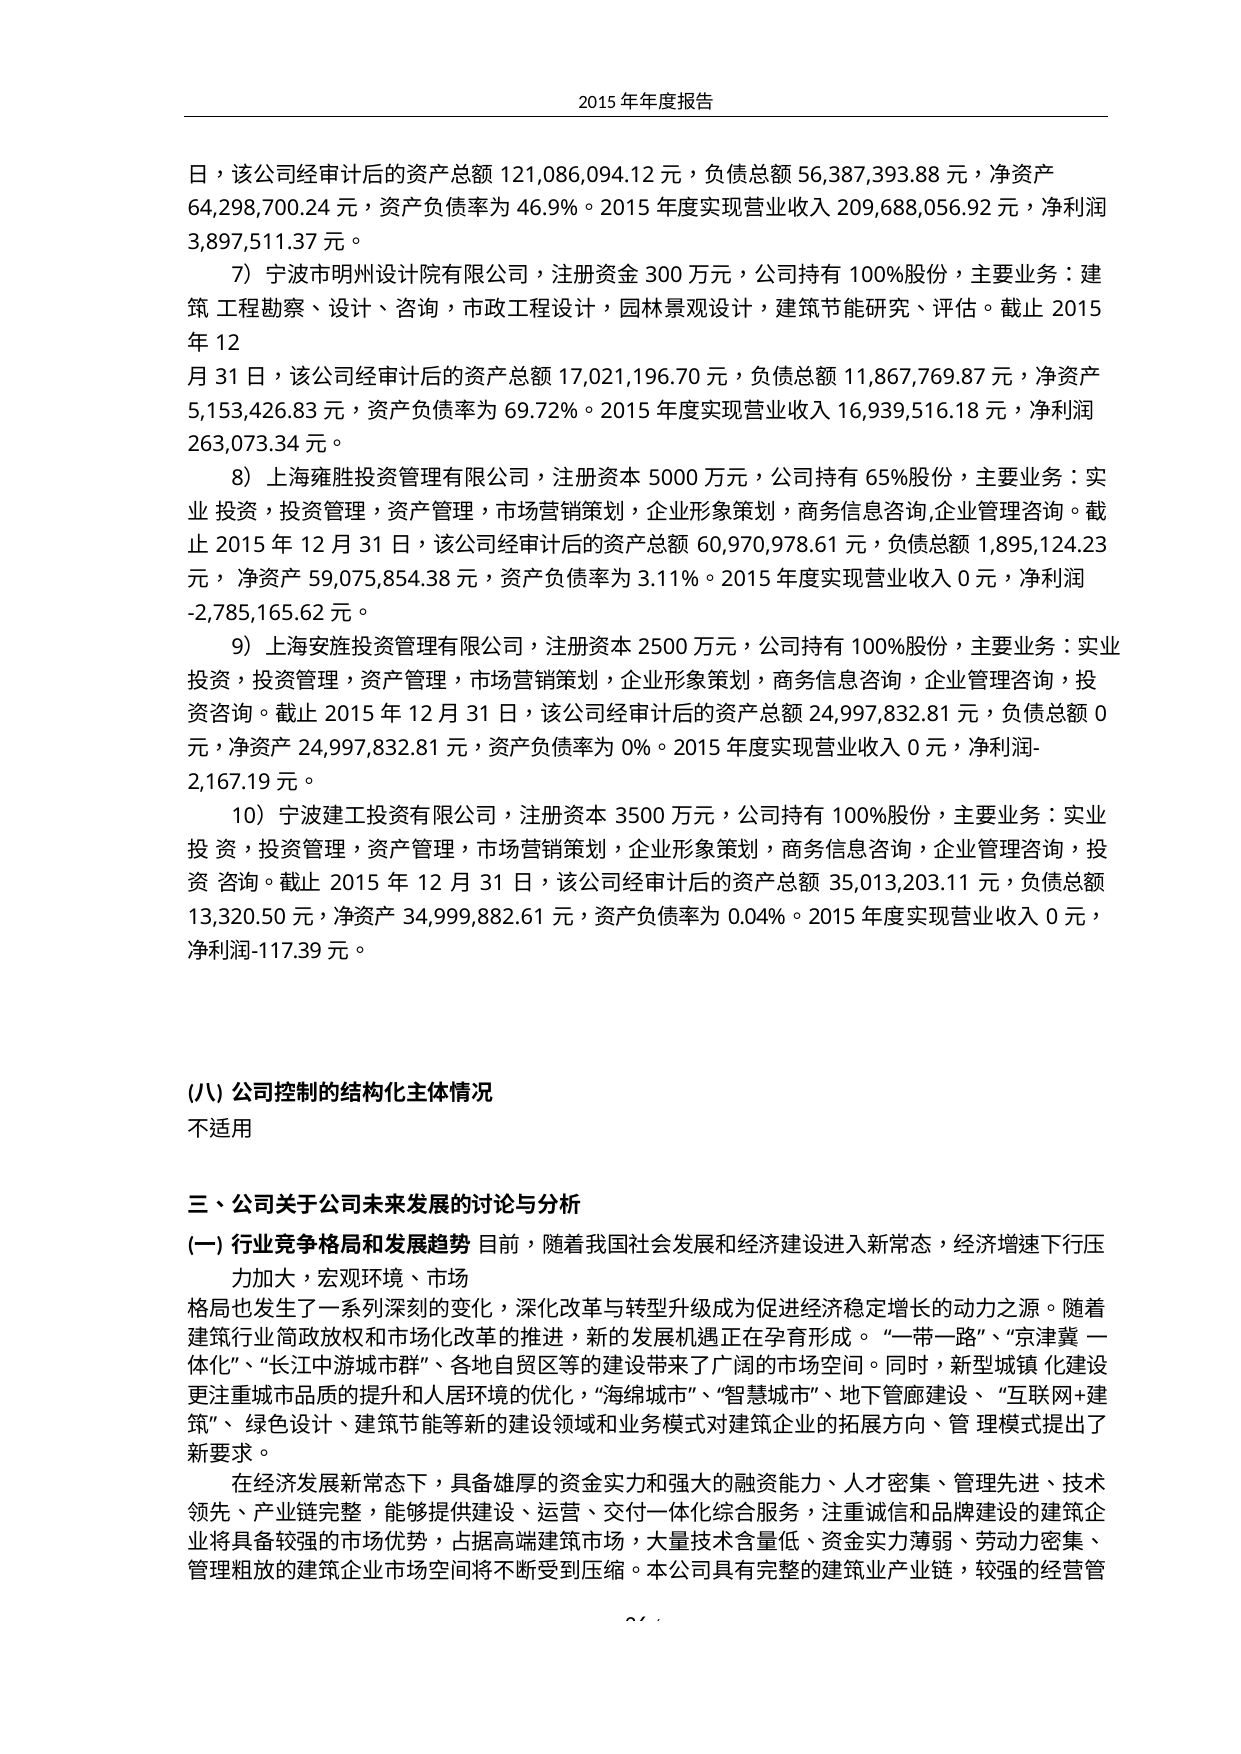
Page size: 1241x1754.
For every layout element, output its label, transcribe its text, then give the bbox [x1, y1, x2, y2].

text 7）宁波市明州设计院有限公司，注册资金 300 万元，公司持有 100%股份，主要业务：建筑 工程勘察、设计、咨询，市政工程设计，园林景观设计，建筑节能研究、评估。截止 2015 年 12 [187, 259, 1102, 357]
text (一) 行业竞争格局和发展趋势 目前，随着我国社会发展和经济建设进入新常态，经济增速下行压力加大，宏观环境、市场 [187, 1229, 1121, 1293]
text 建筑行业简政放权和市场化改革的推进，新的发展机遇正在孕育形成。 “一带一路”、“京津冀 一体化”、“长江中游城市群”、各地自贸区等的建设带来了广阔的市场空间。同时，新型城镇 化建设更注重城市品质的提升和人居环境的优化，“海绵城市”、“智慧城市”、地下管廊建设、 “互联网+建筑”、 绿色设计、建筑节能等新的建设领域和业务模式对建筑企业的拓展方向、管 理模式提出了新要求。 [187, 1322, 1108, 1468]
text 8）上海雍胜投资管理有限公司，注册资本 5000 万元，公司持有 65%股份，主要业务：实业 投资，投资管理，资产管理，市场营销策划，企业形象策划，商务信息咨询,企业管理咨询。截止 2015 年 12 月 31 日，该公司经审计后的资产总额 60,970,978.61 元，负债总额 1,895,124.23 元， 净资产 59,075,854.38 元，资产负债率为 3.11%。2015 年度实现营业收入 0 元，净利润 [187, 462, 1108, 593]
subtitle (八) 公司控制的结构化主体情况 不适用 [187, 1077, 496, 1143]
text -2,785,165.62 元。 [187, 597, 1121, 627]
text 9）上海安旌投资管理有限公司，注册资本 2500 万元，公司持有 100%股份，主要业务：实业 投资，投资管理，资产管理，市场营销策划，企业形象策划，商务信息咨询，企业管理咨询，投 资咨询。截止 2015 年 12 月 31 日，该公司经审计后的资产总额 24,997,832.81 元，负债总额 0 元，净资产 24,997,832.81 元，资产负债率为 0%。2015 年度实现营业收入 0 元，净利润-2,167.19 元。 [187, 631, 1121, 795]
text 格局也发生了一系列深刻的变化，深化改革与转型升级成为促进经济稳定增长的动力之源。随着 [187, 1297, 1121, 1322]
text 5,153,426.83 元，资产负债率为 69.72%。2015 年度实现营业收入 16,939,516.18 元，净利润 [187, 395, 1121, 424]
text 64,298,700.24 元，资产负债率为 46.9%。2015 年度实现营业收入 209,688,056.92 元，净利润 [187, 192, 1121, 222]
text 日，该公司经审计后的资产总额 121,086,094.12 元，负债总额 56,387,393.88 元，净资产 [187, 158, 1121, 188]
text 月 31 日，该公司经审计后的资产总额 17,021,196.70 元，负债总额 11,867,769.87 元，净资产 [187, 361, 1121, 391]
text 10）宁波建工投资有限公司，注册资本 3500 万元，公司持有 100%股份，主要业务：实业投 资，投资管理，资产管理，市场营销策划，企业形象策划，商务信息咨询，企业管理咨询，投资 咨询。截止 2015 年 12 月 31 日，该公司经审计后的资产总额 35,013,203.11 元，负债总额 13,320.50 元，净资产 34,999,882.61 元，资产负债率为 0.04%。2015 年度实现营业收入 0 元，净利润-117.39 元。 [187, 800, 1108, 964]
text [187, 1468, 1107, 1585]
text 3,897,511.37 元。 [187, 226, 1121, 256]
text 263,073.34 元。 [187, 428, 1121, 458]
subtitle 三、公司关于公司未来发展的讨论与分析 [187, 1189, 1121, 1219]
